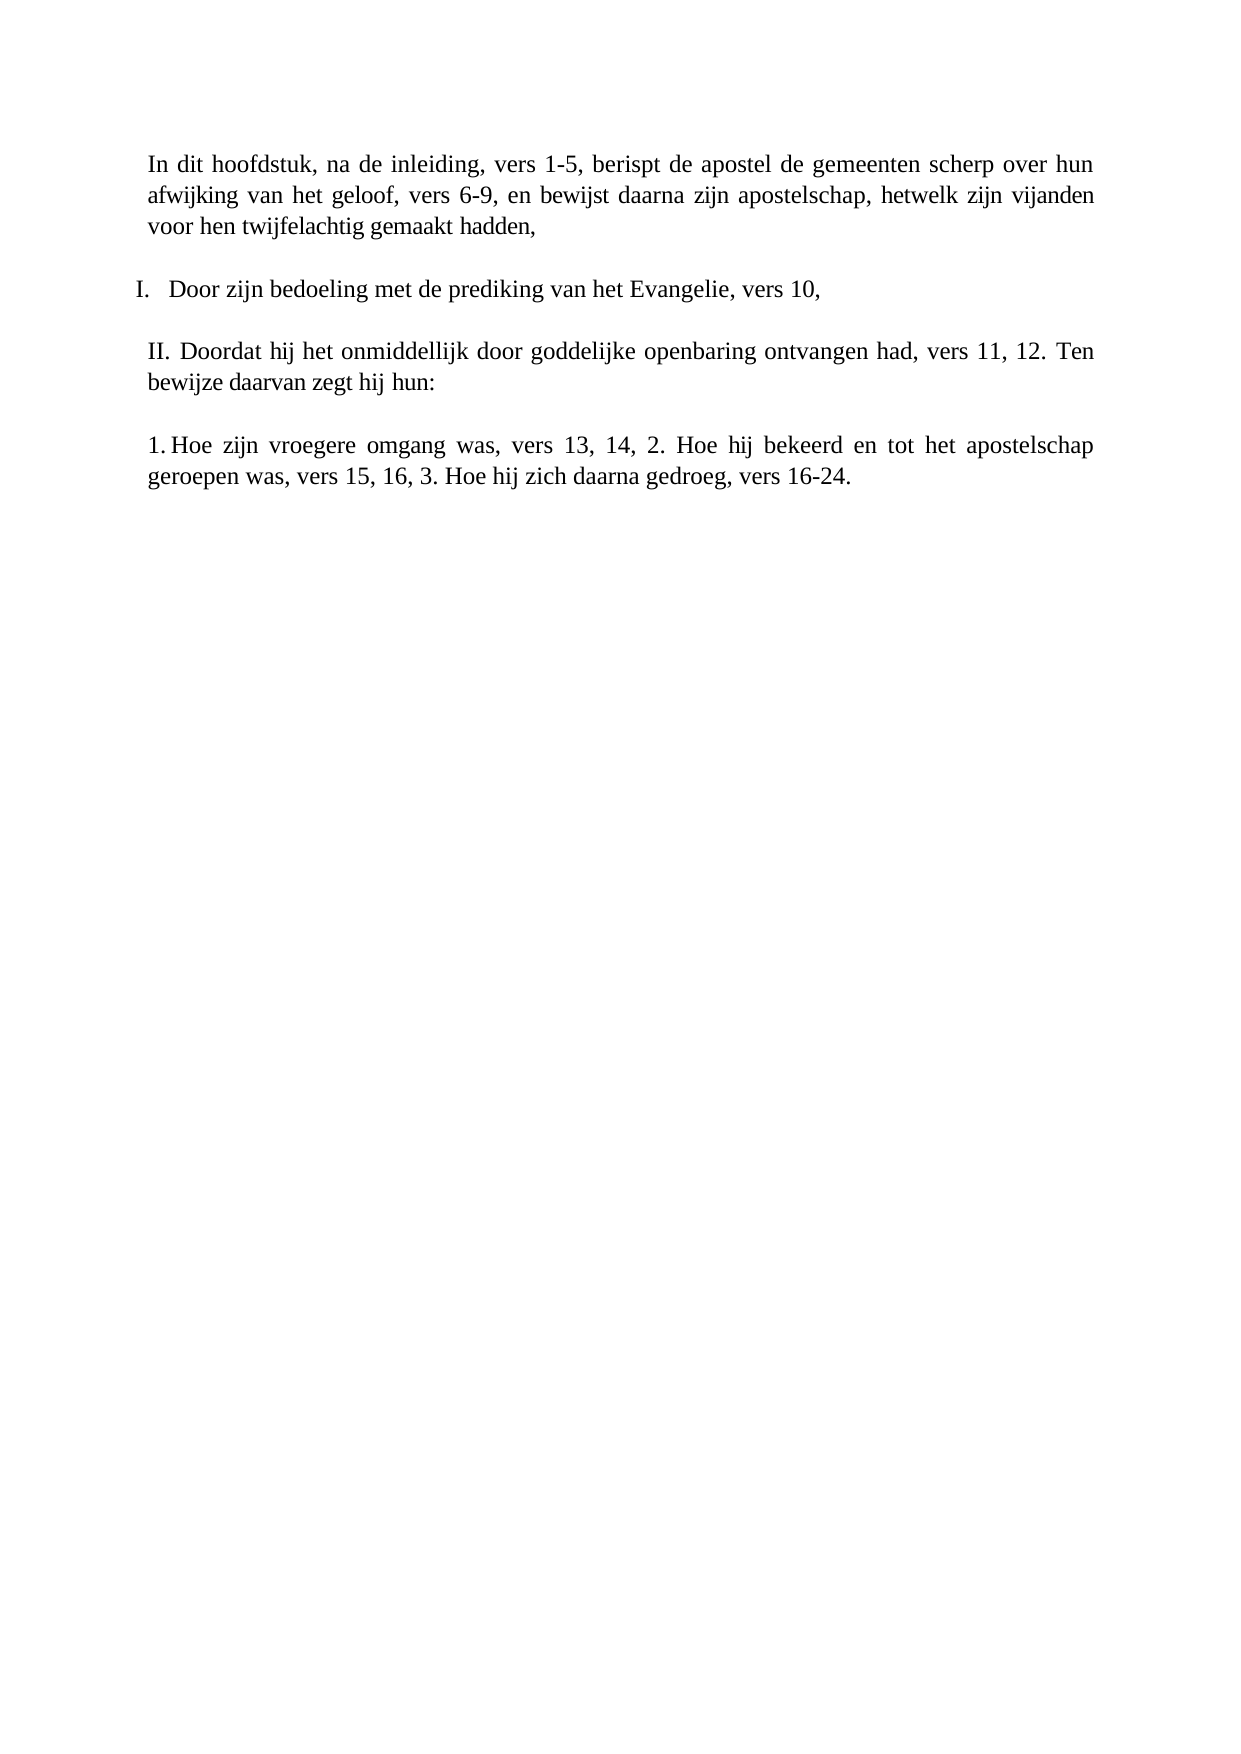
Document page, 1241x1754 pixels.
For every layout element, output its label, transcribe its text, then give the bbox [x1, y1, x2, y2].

list Doordat hij het onmiddellijk door goddelijke openbaring ontvangen had, vers 11, 12. Ten bewijze daarvan zegt hij hun: [147, 336, 1094, 396]
text In dit hoofdstuk, na de inleiding, vers 1-5, berispt de apostel de gemeenten scherp over hun afwijking van het geloof, vers 6-9, en bewijst daarna zijn apostelschap, hetwelk zijn vijanden voor hen twijfelachtig gemaakt hadden, [147, 149, 1095, 240]
list Hoe zijn vroegere omgang was, vers 13, 14, 2. Hoe hij bekeerd en tot het apostelschap geroepen was, vers 15, 16, 3. Hoe hij zich daarna gedroeg, vers 16-24. [147, 430, 1094, 490]
list Door zijn bedoeling met de prediking van het Evangelie, vers 10, [135, 274, 1107, 302]
